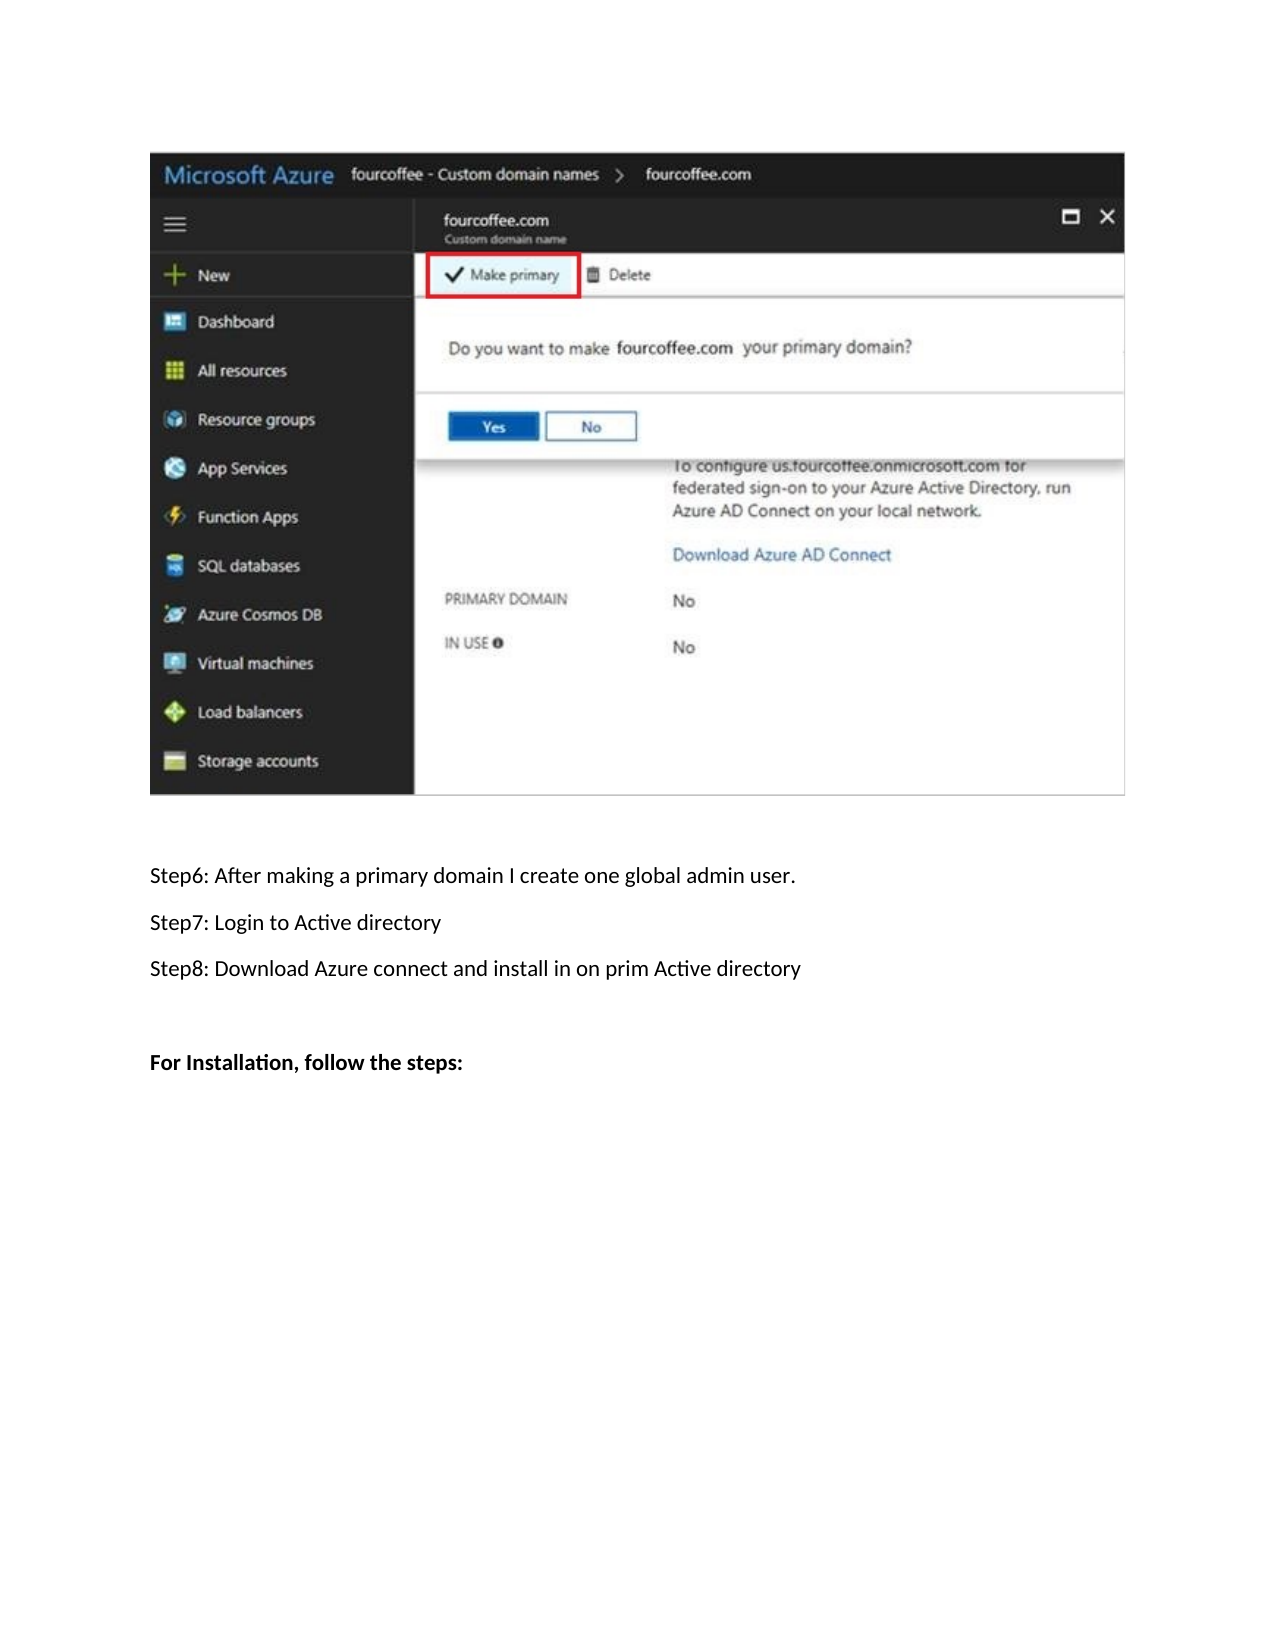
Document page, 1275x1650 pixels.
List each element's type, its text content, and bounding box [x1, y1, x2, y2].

text Step8: Download Azure connect and install in on prim Active directory [150, 954, 1125, 983]
text For Installation, follow the steps: [150, 1048, 1125, 1076]
text Step7: Login to Active directory [150, 908, 1125, 936]
picture [150, 150, 1125, 796]
text Step6: After making a primary domain I create one global admin user. [150, 861, 1125, 889]
